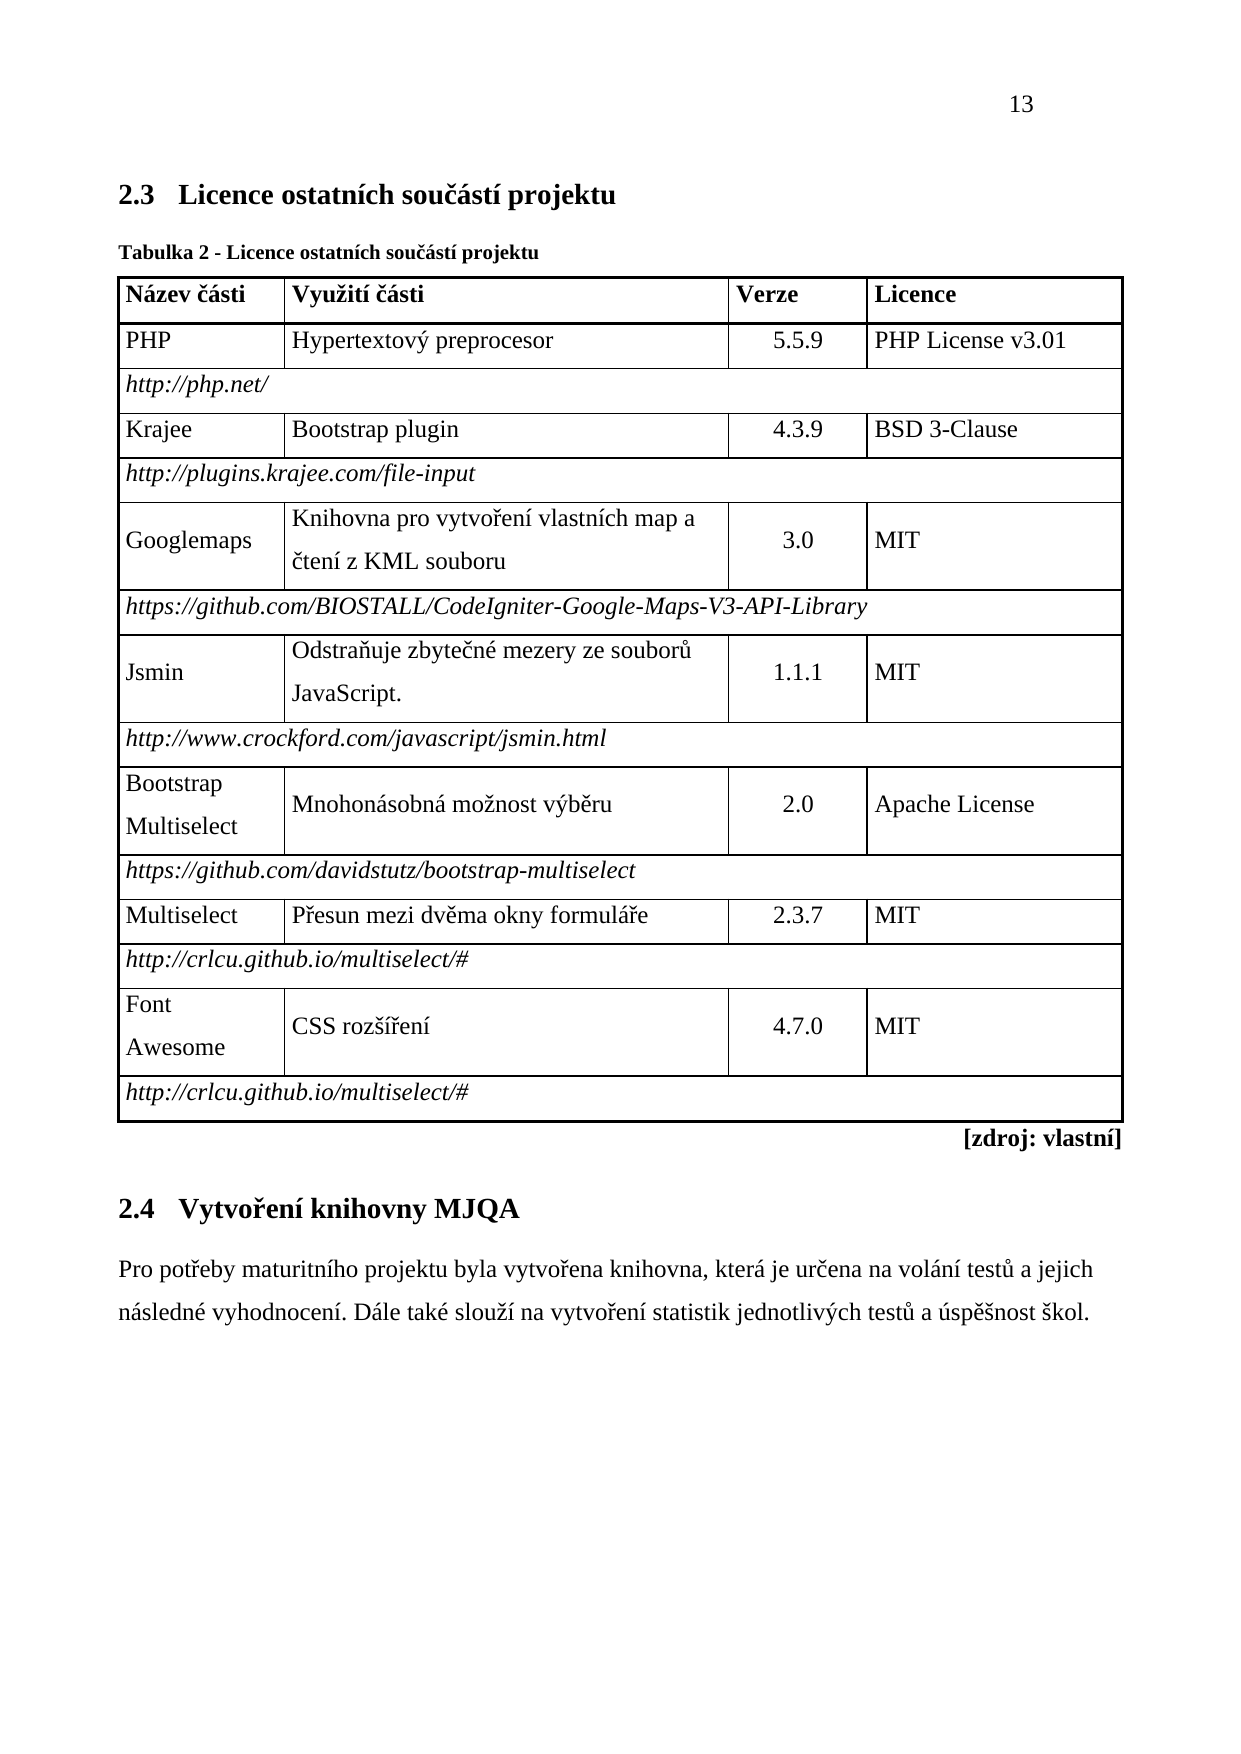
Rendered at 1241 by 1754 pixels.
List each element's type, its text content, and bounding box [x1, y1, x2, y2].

text Tabulka 2 - Licence ostatních součástí projektu [118, 240, 1122, 264]
table_header Verze [729, 279, 866, 322]
table_cell Jsmin [120, 636, 284, 722]
table_cell 2.3.7 [729, 900, 866, 943]
table_cell Apache License [868, 768, 1121, 854]
table_cell MIT [868, 989, 1121, 1075]
table_cell Bootstrap plugin [285, 414, 728, 457]
subtitle Licence ostatních součástí projektu [118, 177, 1122, 211]
table_cell CSS rozšíření [285, 989, 728, 1075]
table_cell http://crlcu.github.io/multiselect/# [120, 1077, 1121, 1120]
table_cell Googlemaps [120, 503, 284, 589]
table_cell MIT [868, 503, 1121, 589]
subtitle Vytvoření knihovny MJQA [118, 1191, 1122, 1225]
table_cell 2.0 [729, 768, 866, 854]
table_cell http://plugins.krajee.com/file-input [120, 459, 1121, 502]
table_cell MIT [868, 636, 1121, 722]
text Pro potřeby maturitního projektu byla vytvořena knihovna, která je určena na volání testů a jejich následné vyhodnocení. Dále také slouží na vytvoření statistik jednotlivých testů a úspěšnost škol. [118, 1254, 1122, 1326]
table_cell Font Awesome [120, 989, 284, 1075]
table_cell https://github.com/davidstutz/bootstrap-multiselect [120, 856, 1121, 898]
table_cell Odstraňuje zbytečné mezery ze souborů JavaScript. [285, 636, 728, 722]
table_header Využití části [285, 279, 728, 322]
table_cell 4.3.9 [729, 414, 866, 457]
table_cell Přesun mezi dvěma okny formuláře [285, 900, 728, 943]
text [zdroj: vlastní] [118, 1123, 1122, 1152]
table_cell Multiselect [120, 900, 284, 943]
table_cell http://www.crockford.com/javascript/jsmin.html [120, 723, 1121, 766]
table_cell Bootstrap Multiselect [120, 768, 284, 854]
table_cell https://github.com/BIOSTALL/CodeIgniter-Google-Maps-V3-API-Library [120, 591, 1121, 634]
table_cell Knihovna pro vytvoření vlastních map a čtení z KML souboru [285, 503, 728, 589]
table_cell Hypertextový preprocesor [285, 325, 728, 368]
table_cell http://php.net/ [120, 369, 1121, 412]
table_cell PHP [120, 325, 284, 368]
table_cell MIT [868, 900, 1121, 943]
table_cell PHP License v3.01 [868, 325, 1121, 368]
table_header Licence [868, 279, 1121, 322]
table_cell BSD 3-Clause [868, 414, 1121, 457]
table_header Název části [120, 279, 284, 322]
table_cell 1.1.1 [729, 636, 866, 722]
table_cell http://crlcu.github.io/multiselect/# [120, 945, 1121, 988]
table_cell Mnohonásobná možnost výběru [285, 768, 728, 854]
table_cell 3.0 [729, 503, 866, 589]
table_cell 4.7.0 [729, 989, 866, 1075]
table_cell 5.5.9 [729, 325, 866, 368]
table_cell Krajee [120, 414, 284, 457]
